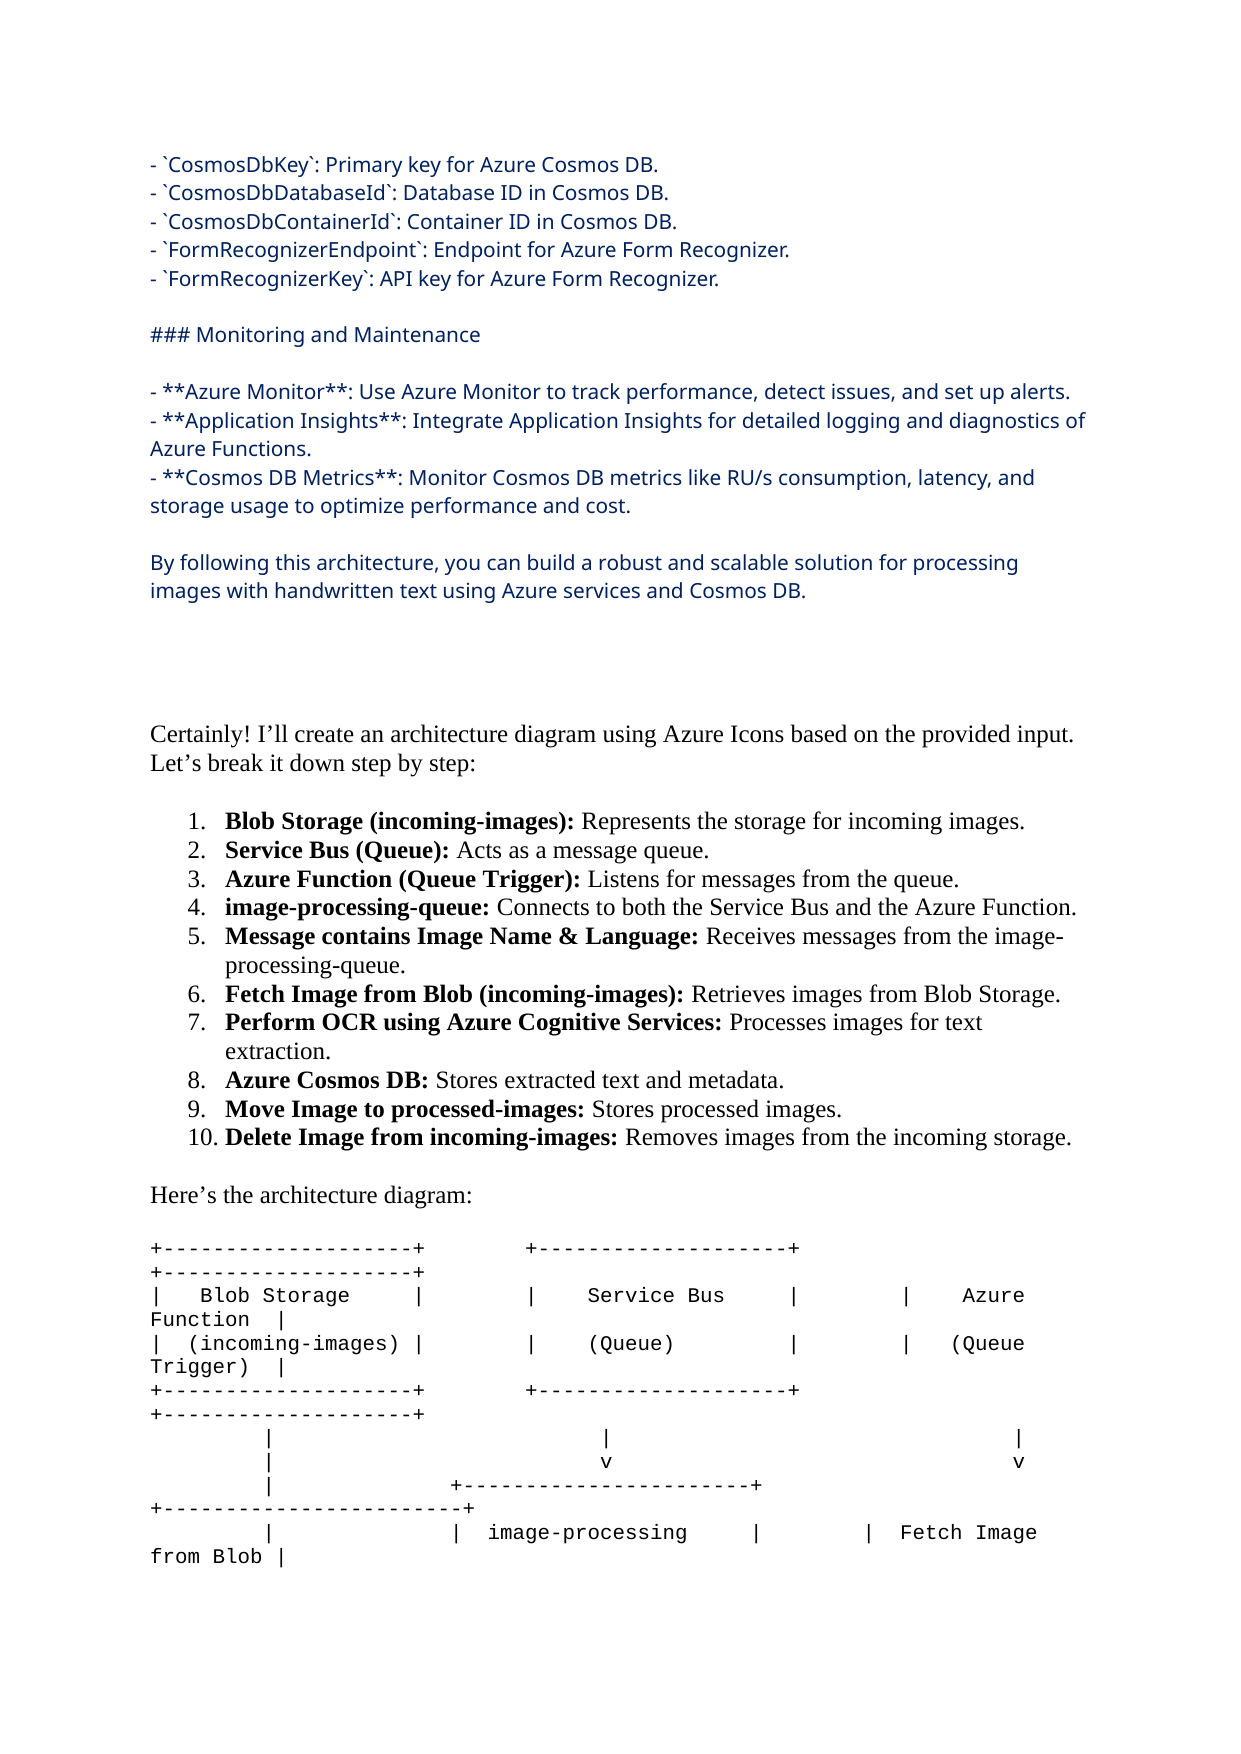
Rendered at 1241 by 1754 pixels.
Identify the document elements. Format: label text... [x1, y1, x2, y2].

list Fetch Image from Blob (incoming-images): Retrieves images from Blob Storage. [187, 979, 1090, 1007]
list Perform OCR using Azure Cognitive Services: Processes images for text extraction. [187, 1007, 1090, 1065]
text - `CosmosDbDatabaseId`: Database ID in Cosmos DB. [150, 178, 1090, 207]
text | v v [150, 1451, 1090, 1475]
text Certainly! I’ll create an architecture diagram using Azure Icons based on the provided input. Let’s break it down step by step: [150, 719, 1090, 777]
list Move Image to processed-images: Stores processed images. [187, 1094, 1090, 1122]
list image-processing-queue: Connects to both the Service Bus and the Azure Function. [187, 892, 1090, 921]
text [150, 1475, 1090, 1522]
text - `CosmosDbContainerId`: Container ID in Cosmos DB. [150, 207, 1090, 235]
text | | image-processing | | Fetch Image from Blob | [150, 1522, 1090, 1569]
text By following this architecture, you can build a robust and scalable solution for processing images with handwritten text using Azure services and Cosmos DB. [150, 548, 1090, 605]
list Message contains Image Name & Language: Receives messages from the image-processing-queue. [187, 921, 1090, 979]
text - `FormRecognizerEndpoint`: Endpoint for Azure Form Recognizer. [150, 235, 1090, 264]
text | | | [150, 1427, 1090, 1451]
text ### Monitoring and Maintenance [150, 321, 1090, 349]
list Blob Storage (incoming-images): Represents the storage for incoming images. [187, 806, 1090, 835]
list Azure Function (Queue Trigger): Listens for messages from the queue. [187, 864, 1090, 892]
text - **Application Insights**: Integrate Application Insights for detailed logging and diagnostics of Azure Functions. [150, 406, 1090, 463]
list Azure Cosmos DB: Stores extracted text and metadata. [187, 1065, 1090, 1094]
text - `CosmosDbKey`: Primary key for Azure Cosmos DB. [150, 150, 1090, 178]
text Here’s the architecture diagram: [150, 1180, 1090, 1209]
text - **Azure Monitor**: Use Azure Monitor to track performance, detect issues, and set up alerts. [150, 377, 1090, 406]
text - `FormRecognizerKey`: API key for Azure Form Recognizer. [150, 264, 1090, 292]
list Delete Image from incoming-images: Removes images from the incoming storage. [187, 1122, 1090, 1151]
text | (incoming-images) | | (Queue) | | (Queue Trigger) | [150, 1333, 1090, 1380]
text +--------------------+ +--------------------+ +--------------------+ [150, 1380, 1090, 1427]
text - **Cosmos DB Metrics**: Monitor Cosmos DB metrics like RU/s consumption, latency, and storage usage to optimize performance and cost. [150, 463, 1090, 520]
list Service Bus (Queue): Acts as a message queue. [187, 835, 1090, 864]
text +--------------------+ +--------------------+ +--------------------+ [150, 1238, 1090, 1286]
text | Blob Storage | | Service Bus | | Azure Function | [150, 1286, 1090, 1333]
